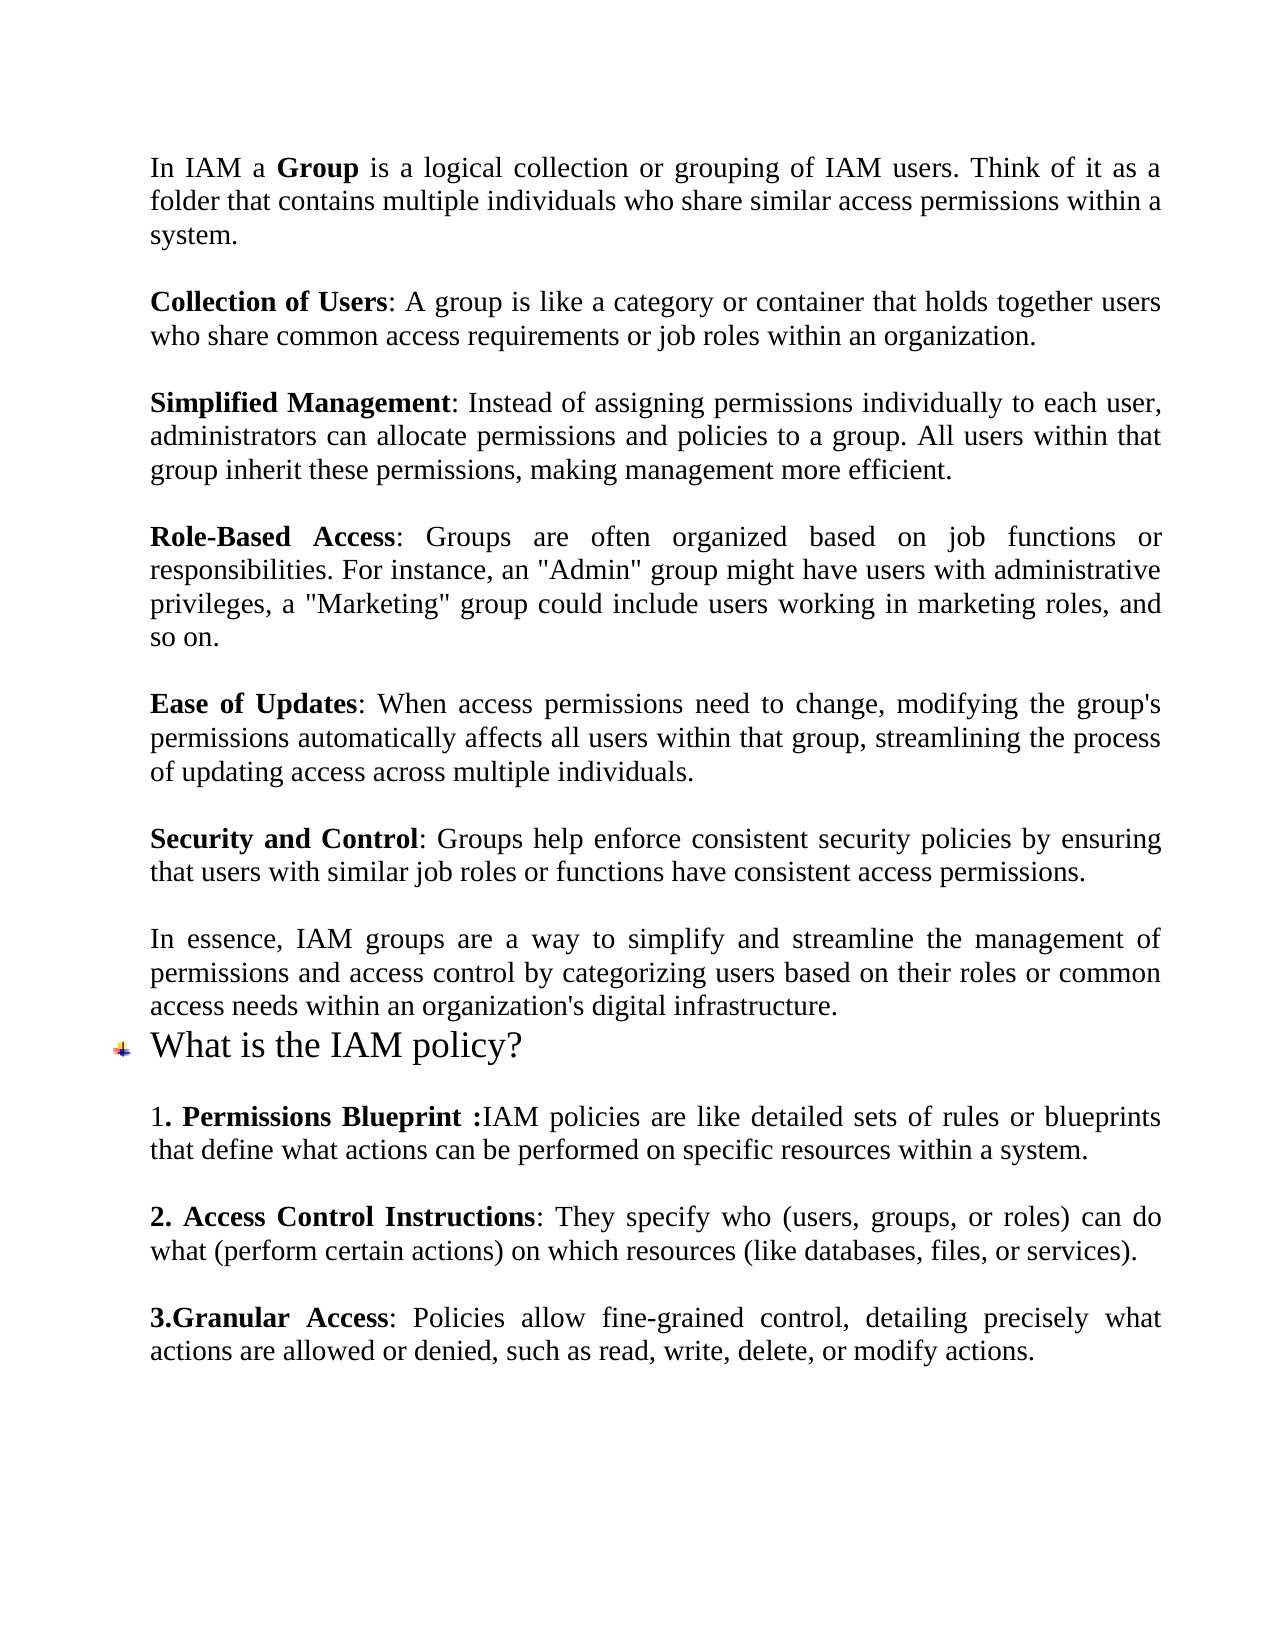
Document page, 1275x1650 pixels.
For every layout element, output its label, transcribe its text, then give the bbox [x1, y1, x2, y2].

list In IAM a Group is a logical collection or grouping of IAM users. Think of it as a folder that contains multiple individuals who share similar access permissions within a system. [150, 150, 1162, 251]
list Role-Based Access: Groups are often organized based on job functions or responsibilities. For instance, an "Admin" group might have users with administrative privileges, a "Marketing" group could include users working in marketing roles, and so on. [150, 519, 1162, 653]
list 3.Granular Access: Policies allow fine-grained control, detailing precisely what actions are allowed or denied, such as read, write, delete, or modify actions. [150, 1300, 1162, 1367]
list Collection of Users: A group is like a category or container that holds together users who share common access requirements or job roles within an organization. [150, 284, 1162, 351]
picture [113, 1040, 131, 1057]
list In essence, IAM groups are a way to simplify and streamline the management of permissions and access control by categorizing users based on their roles or common access needs within an organization's digital infrastructure. [150, 921, 1162, 1022]
list 1. Permissions Blueprint :IAM policies are like detailed sets of rules or blueprints that define what actions can be performed on specific resources within a system. [150, 1099, 1162, 1166]
list Simplified Management: Instead of assigning permissions individually to each user, administrators can allocate permissions and policies to a group. All users within that group inherit these permissions, making management more efficient. [150, 385, 1162, 485]
list 2. Access Control Instructions: They specify who (users, groups, or roles) can do what (perform certain actions) on which resources (like databases, files, or services). [150, 1199, 1162, 1266]
list Ease of Updates: When access permissions need to change, modifying the group's permissions automatically affects all users within that group, streamlining the process of updating access across multiple individuals. [150, 687, 1162, 787]
list What is the IAM policy? [112, 1022, 1162, 1065]
list Security and Control: Groups help enforce consistent security policies by ensuring that users with similar job roles or functions have consistent access permissions. [150, 821, 1162, 888]
